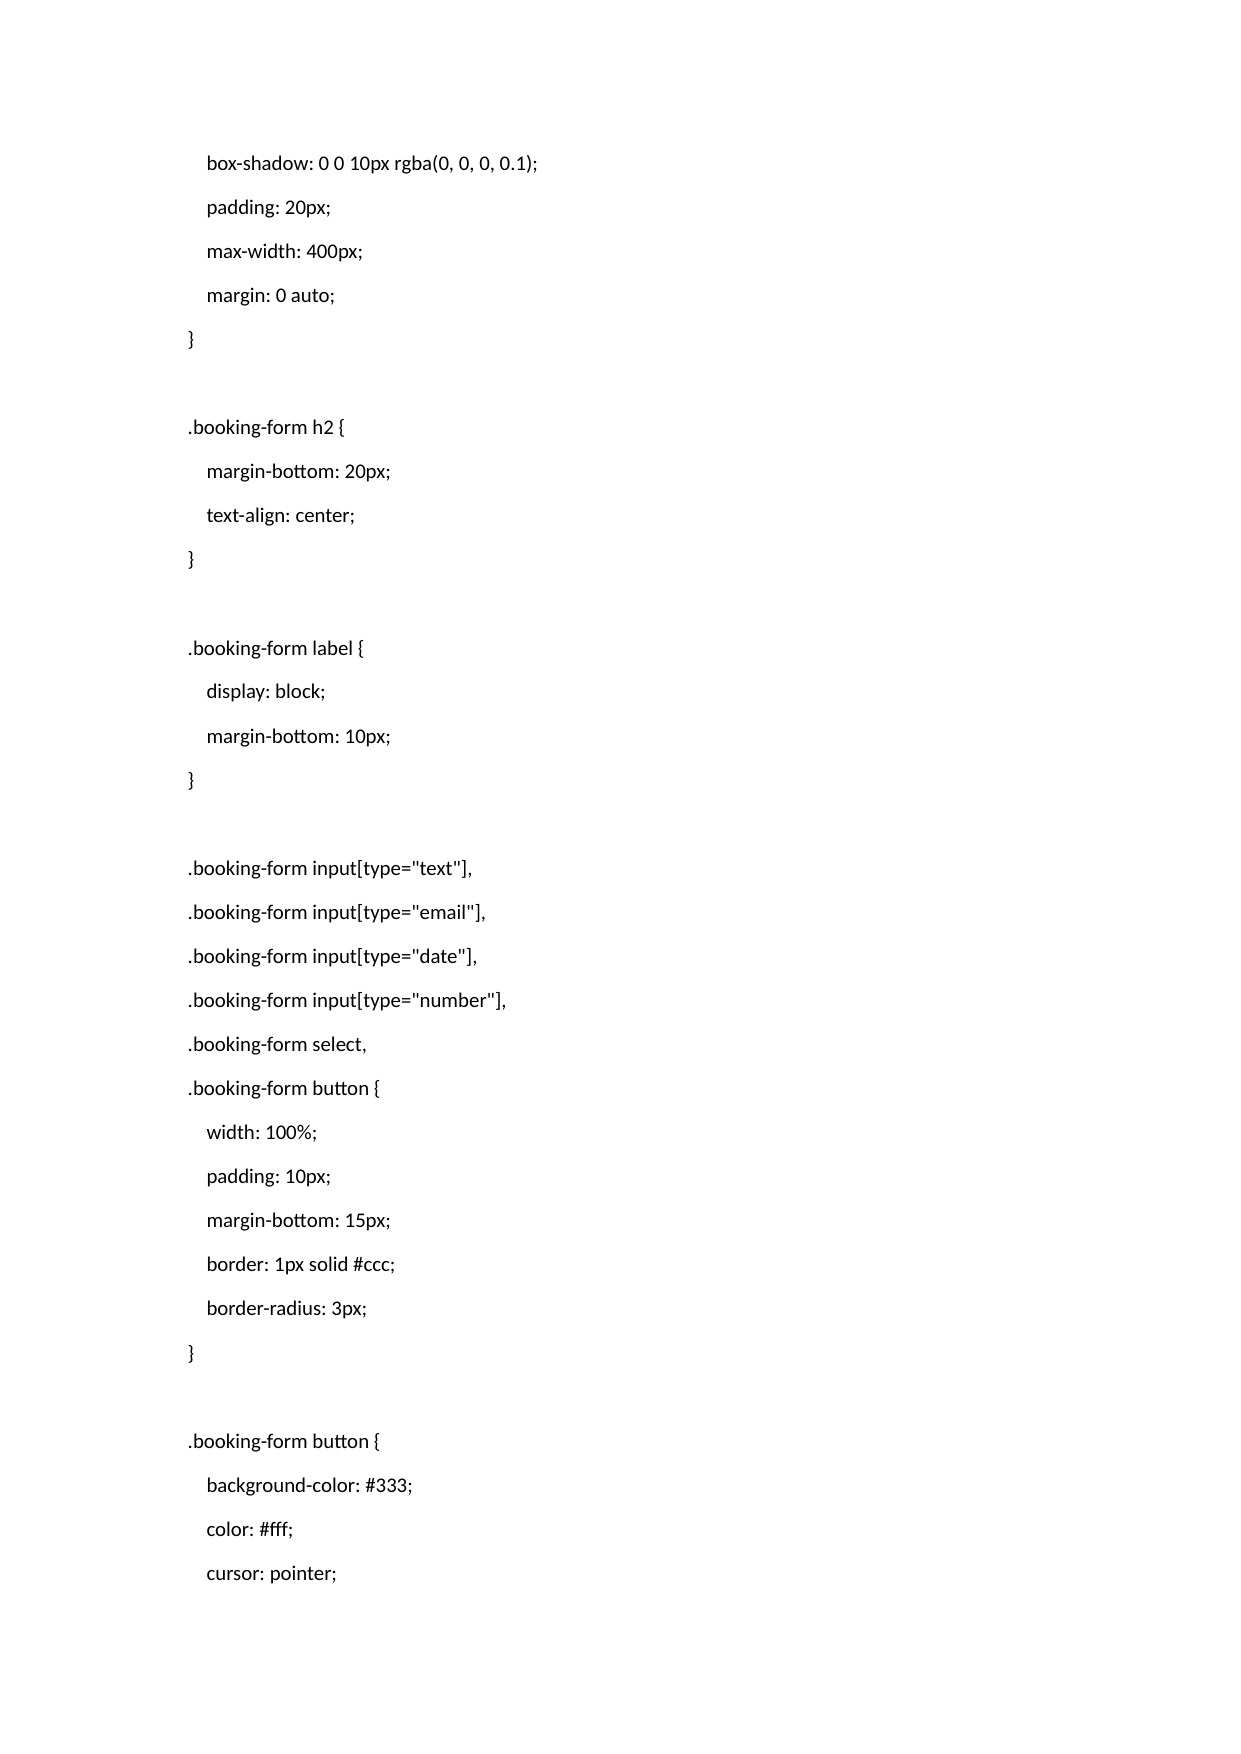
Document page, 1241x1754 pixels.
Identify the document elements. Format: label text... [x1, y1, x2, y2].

text display: block; [150, 679, 1090, 704]
text border: 1px solid #ccc; [150, 1252, 1090, 1277]
text width: 100%; [150, 1119, 1090, 1145]
text margin-bottom: 10px; [150, 723, 1090, 748]
text margin-bottom: 15px; [150, 1207, 1090, 1233]
text padding: 10px; [150, 1163, 1090, 1189]
text } [150, 767, 1090, 792]
text padding: 20px; [150, 194, 1090, 219]
text .booking-form input[type="text"], [150, 855, 1090, 880]
text .booking-form input[type="email"], [150, 899, 1090, 924]
text margin-bottom: 20px; [150, 458, 1090, 484]
text border-radius: 3px; [150, 1296, 1090, 1321]
text box-shadow: 0 0 10px rgba(0, 0, 0, 0.1); [150, 150, 1090, 175]
text color: #fff; [150, 1516, 1090, 1541]
text } [150, 326, 1090, 352]
text text-align: center; [150, 502, 1090, 528]
text background-color: #333; [150, 1472, 1090, 1497]
text .booking-form h2 { [150, 414, 1090, 440]
text max-width: 400px; [150, 238, 1090, 263]
text .booking-form input[type="date"], [150, 943, 1090, 968]
text .booking-form input[type="number"], [150, 987, 1090, 1013]
text cursor: pointer; [150, 1560, 1090, 1585]
text .booking-form label { [150, 635, 1090, 660]
text } [150, 1340, 1090, 1365]
text margin: 0 auto; [150, 282, 1090, 308]
text .booking-form select, [150, 1031, 1090, 1057]
text } [150, 547, 1090, 572]
text .booking-form button { [150, 1428, 1090, 1453]
text .booking-form button { [150, 1075, 1090, 1101]
